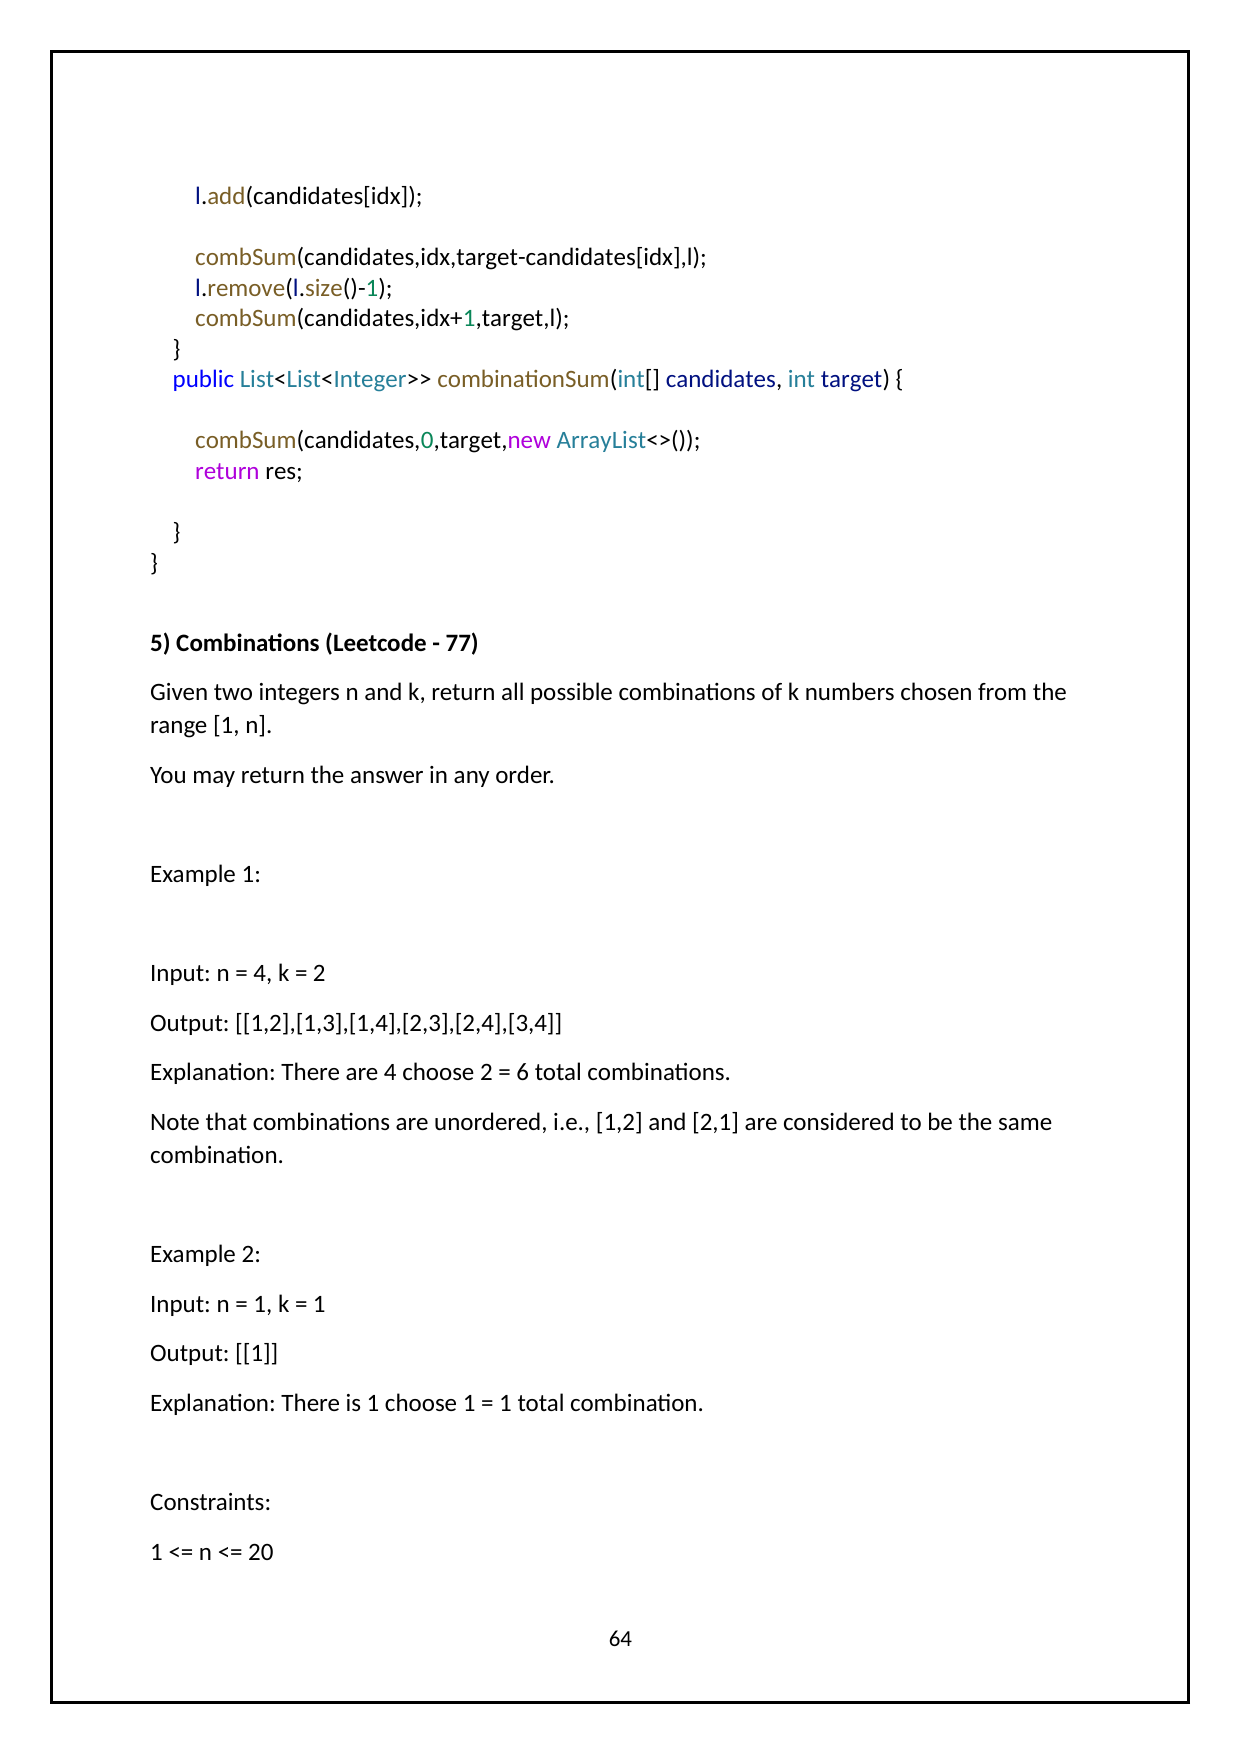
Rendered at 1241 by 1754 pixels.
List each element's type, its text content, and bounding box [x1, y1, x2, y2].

text Example 2: [150, 1238, 1090, 1269]
text Output: [[1]] [150, 1337, 1090, 1368]
text Constraints: [150, 1486, 1090, 1517]
text Given two integers n and k, return all possible combinations of k numbers chosen from the range [1, n]. [150, 676, 1090, 740]
text } [150, 547, 1090, 577]
text } [150, 333, 1090, 364]
text Explanation: There is 1 choose 1 = 1 total combination. [150, 1387, 1090, 1417]
text combSum(candidates,idx+1,target,l); [150, 303, 1090, 333]
text 5) Combinations (Leetcode - 77) [150, 627, 1090, 657]
text combSum(candidates,0,target,new ArrayList<>()); [150, 425, 1090, 455]
text Note that combinations are unordered, i.e., [1,2] and [2,1] are considered to be the same combination. [150, 1106, 1090, 1169]
text Input: n = 4, k = 2 [150, 957, 1090, 988]
text Explanation: There are 4 choose 2 = 6 total combinations. [150, 1056, 1090, 1087]
text 1 <= n <= 20 [150, 1536, 1090, 1566]
text You may return the answer in any order. [150, 759, 1090, 789]
text Example 1: [150, 858, 1090, 889]
text l.add(candidates[idx]); [150, 181, 1090, 211]
text combSum(candidates,idx,target-candidates[idx],l); [150, 242, 1090, 272]
text Output: [[1,2],[1,3],[1,4],[2,3],[2,4],[3,4]] [150, 1007, 1090, 1037]
text public List<List<Integer>> combinationSum(int[] candidates, int target) { [150, 364, 1090, 394]
text Input: n = 1, k = 1 [150, 1288, 1090, 1318]
text return res; [150, 455, 1090, 486]
text l.remove(l.size()-1); [150, 272, 1090, 303]
text } [150, 516, 1090, 547]
